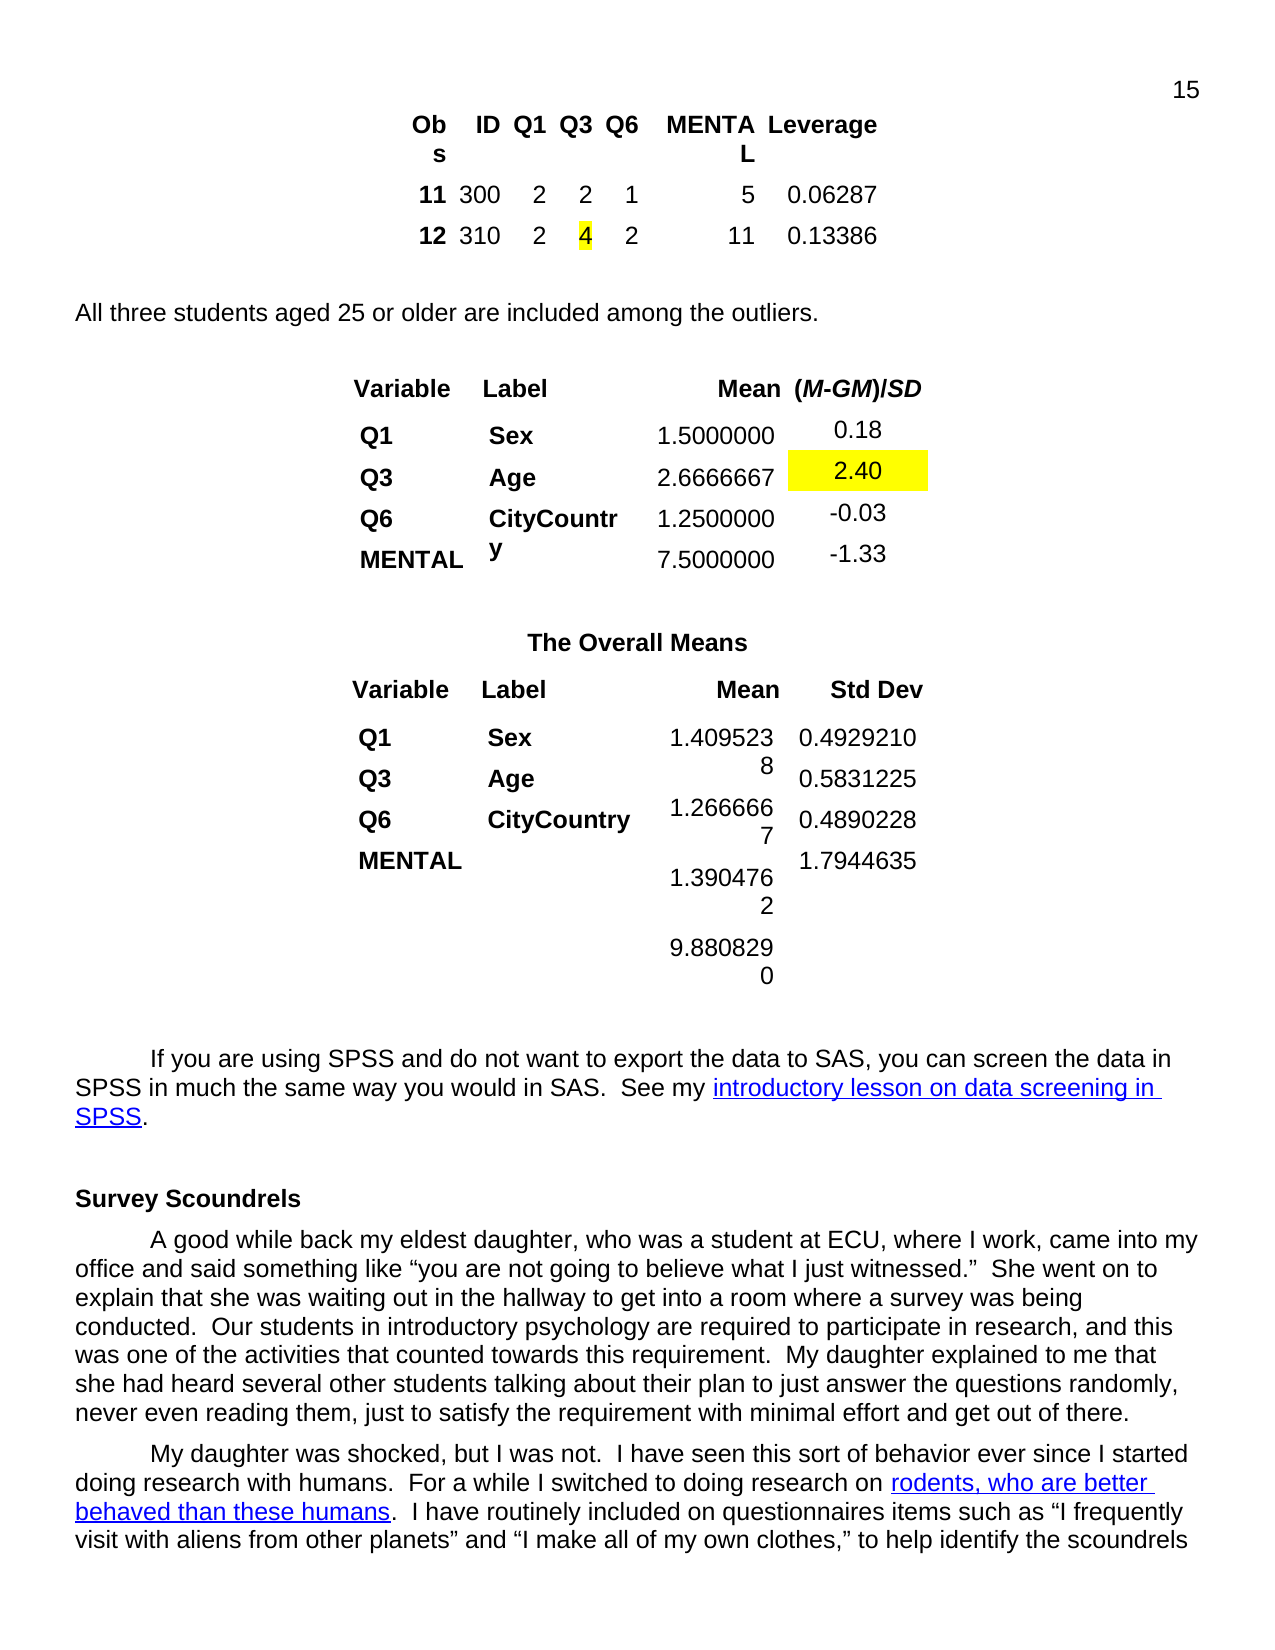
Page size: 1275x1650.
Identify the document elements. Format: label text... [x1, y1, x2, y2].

table_header Leverage [761, 104, 884, 174]
table_cell 2 [507, 215, 553, 256]
table_cell 300 [453, 174, 507, 215]
table_cell 2 [553, 174, 599, 215]
table_cell 0.06287 [761, 174, 884, 215]
table_cell [786, 710, 929, 1003]
table_header Label [475, 669, 643, 710]
table_header Std Dev [786, 669, 929, 710]
table_cell 11 [391, 174, 452, 215]
table_cell 2 [599, 215, 644, 256]
table_cell [347, 409, 476, 586]
table_cell [475, 710, 643, 1003]
table_header Label [476, 368, 644, 409]
table_header Mean [643, 669, 786, 710]
table_cell 12 [391, 215, 452, 256]
table_header (M-GM)/SD [788, 368, 928, 409]
table_cell [644, 409, 787, 586]
table_cell [643, 710, 786, 1003]
table_cell 2 [507, 174, 553, 215]
table_header Obs [391, 104, 452, 174]
table_cell 11 [645, 215, 761, 256]
table_header Q3 [553, 104, 599, 174]
table_cell 1 [599, 174, 644, 215]
text Survey Scoundrels [75, 1184, 1200, 1213]
text A good while back my eldest daughter, who was a student at ECU, where I work, came into my office and said something like “you are not going to believe what I just witnessed.” She went on to explain that she was waiting out in the hallway to get into a room where a survey was being conducted. Our students in introductory psychology are required to participate in research, and this was one of the activities that counted towards this requirement. My daughter explained to me that she had heard several other students talking about their plan to just answer the questions randomly, never even reading them, just to satisfy the requirement with minimal effort and get out of there. [75, 1225, 1200, 1426]
table_cell -0.03 [788, 491, 928, 532]
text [75, 1439, 1200, 1554]
table_cell -1.33 [788, 533, 928, 586]
table_header ID [453, 104, 507, 174]
table_header Variable [346, 669, 475, 710]
table_cell 310 [453, 215, 507, 256]
table_cell 2.40 [788, 450, 928, 491]
text The Overall Means [75, 628, 1200, 656]
table_header MENTAL [645, 104, 761, 174]
table_cell 0.18 [788, 409, 928, 450]
table_header Q6 [599, 104, 644, 174]
table_cell 0.13386 [761, 215, 884, 256]
text If you are using SPSS and do not want to export the data to SAS, you can screen the data in SPSS in much the same way you would in SAS. See my introductory lesson on data screening in SPSS. [75, 1044, 1200, 1130]
table_header Mean [644, 368, 787, 409]
text All three students aged 25 or older are included among the outliers. [75, 297, 1200, 326]
table_header Variable [347, 368, 476, 409]
table_cell [346, 710, 475, 1003]
table_cell 4 [553, 215, 599, 256]
table_header Q1 [507, 104, 553, 174]
table_cell 5 [645, 174, 761, 215]
table_cell [476, 409, 644, 586]
